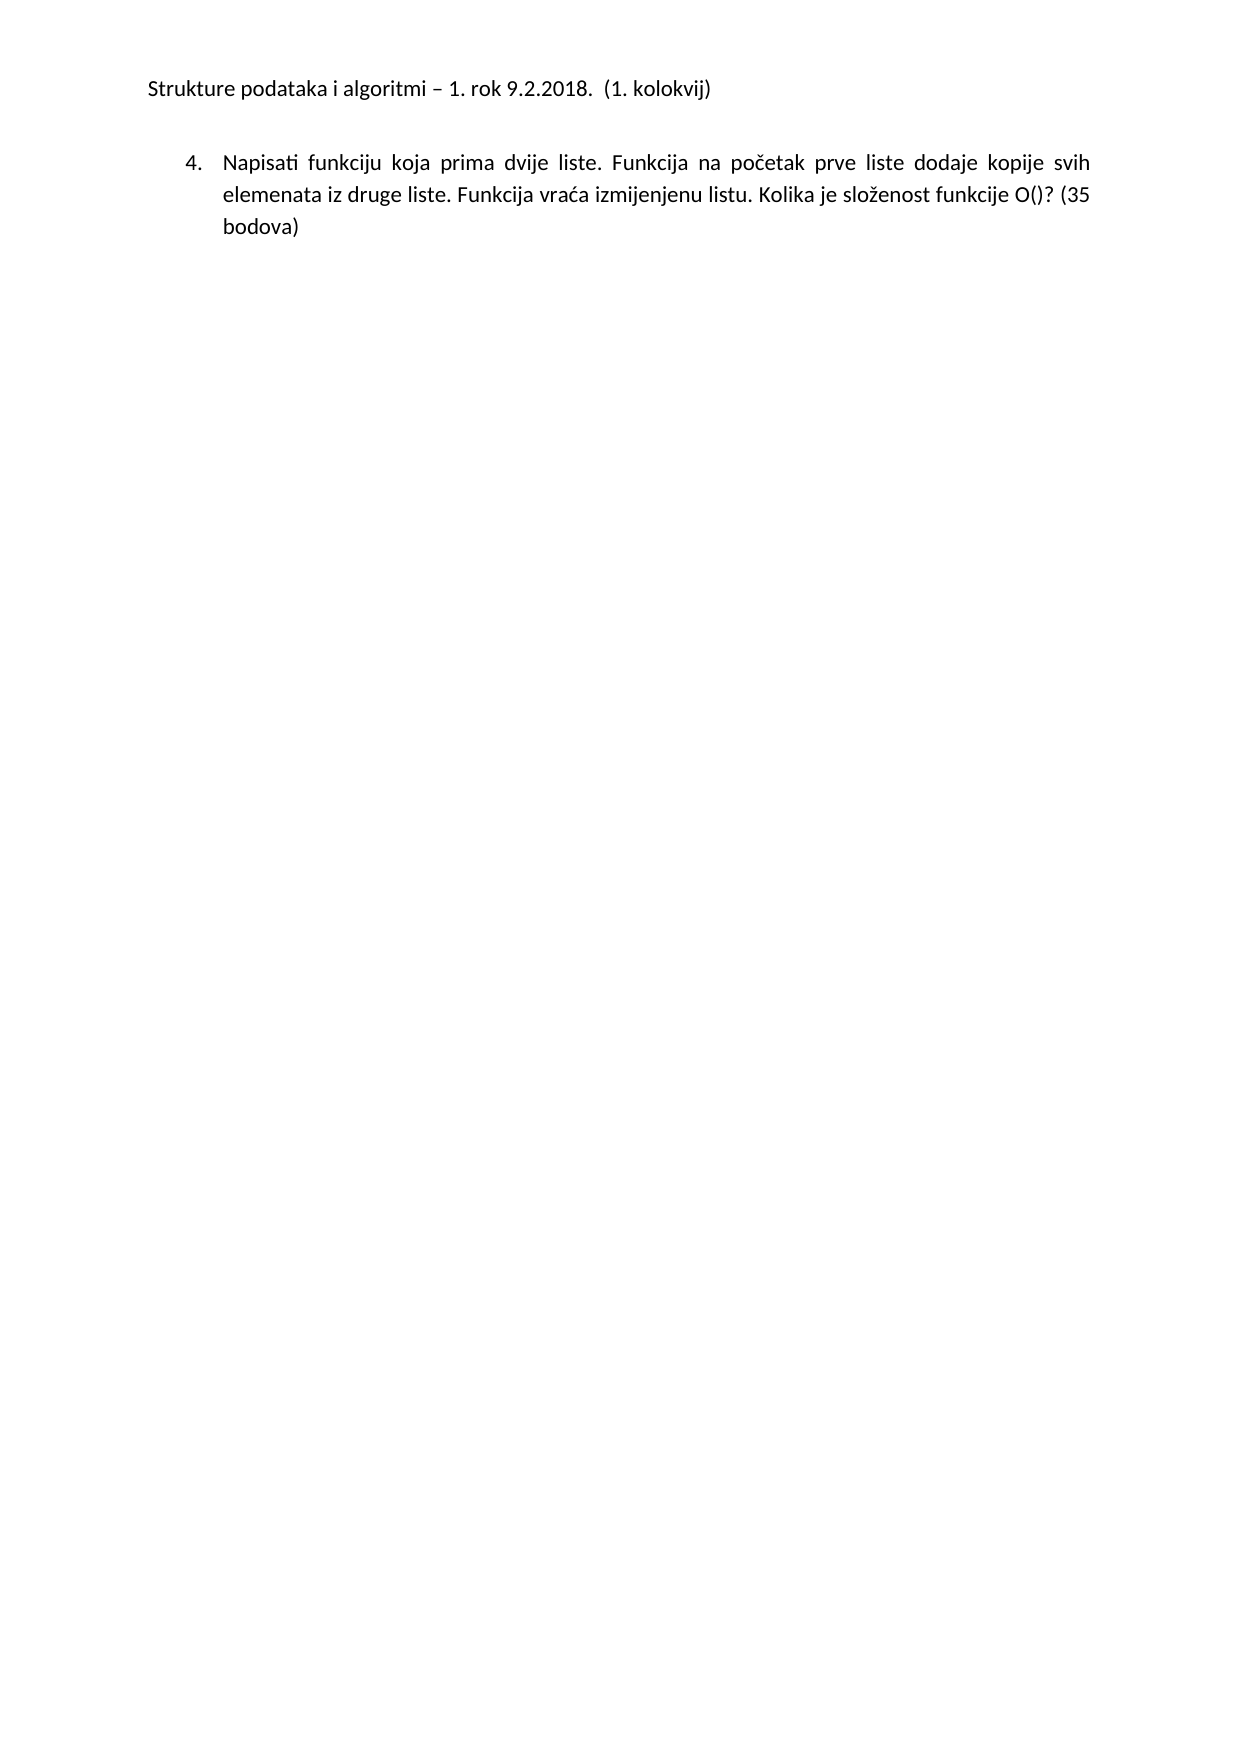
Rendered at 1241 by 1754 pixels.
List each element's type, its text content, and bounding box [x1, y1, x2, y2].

list Napisati funkciju koja prima dvije liste. Funkcija na početak prve liste dodaje kopije svih elemenata iz druge liste. Funkcija vraća izmijenjenu listu. Kolika je složenost funkcije O()? (35 bodova) [185, 148, 1093, 240]
